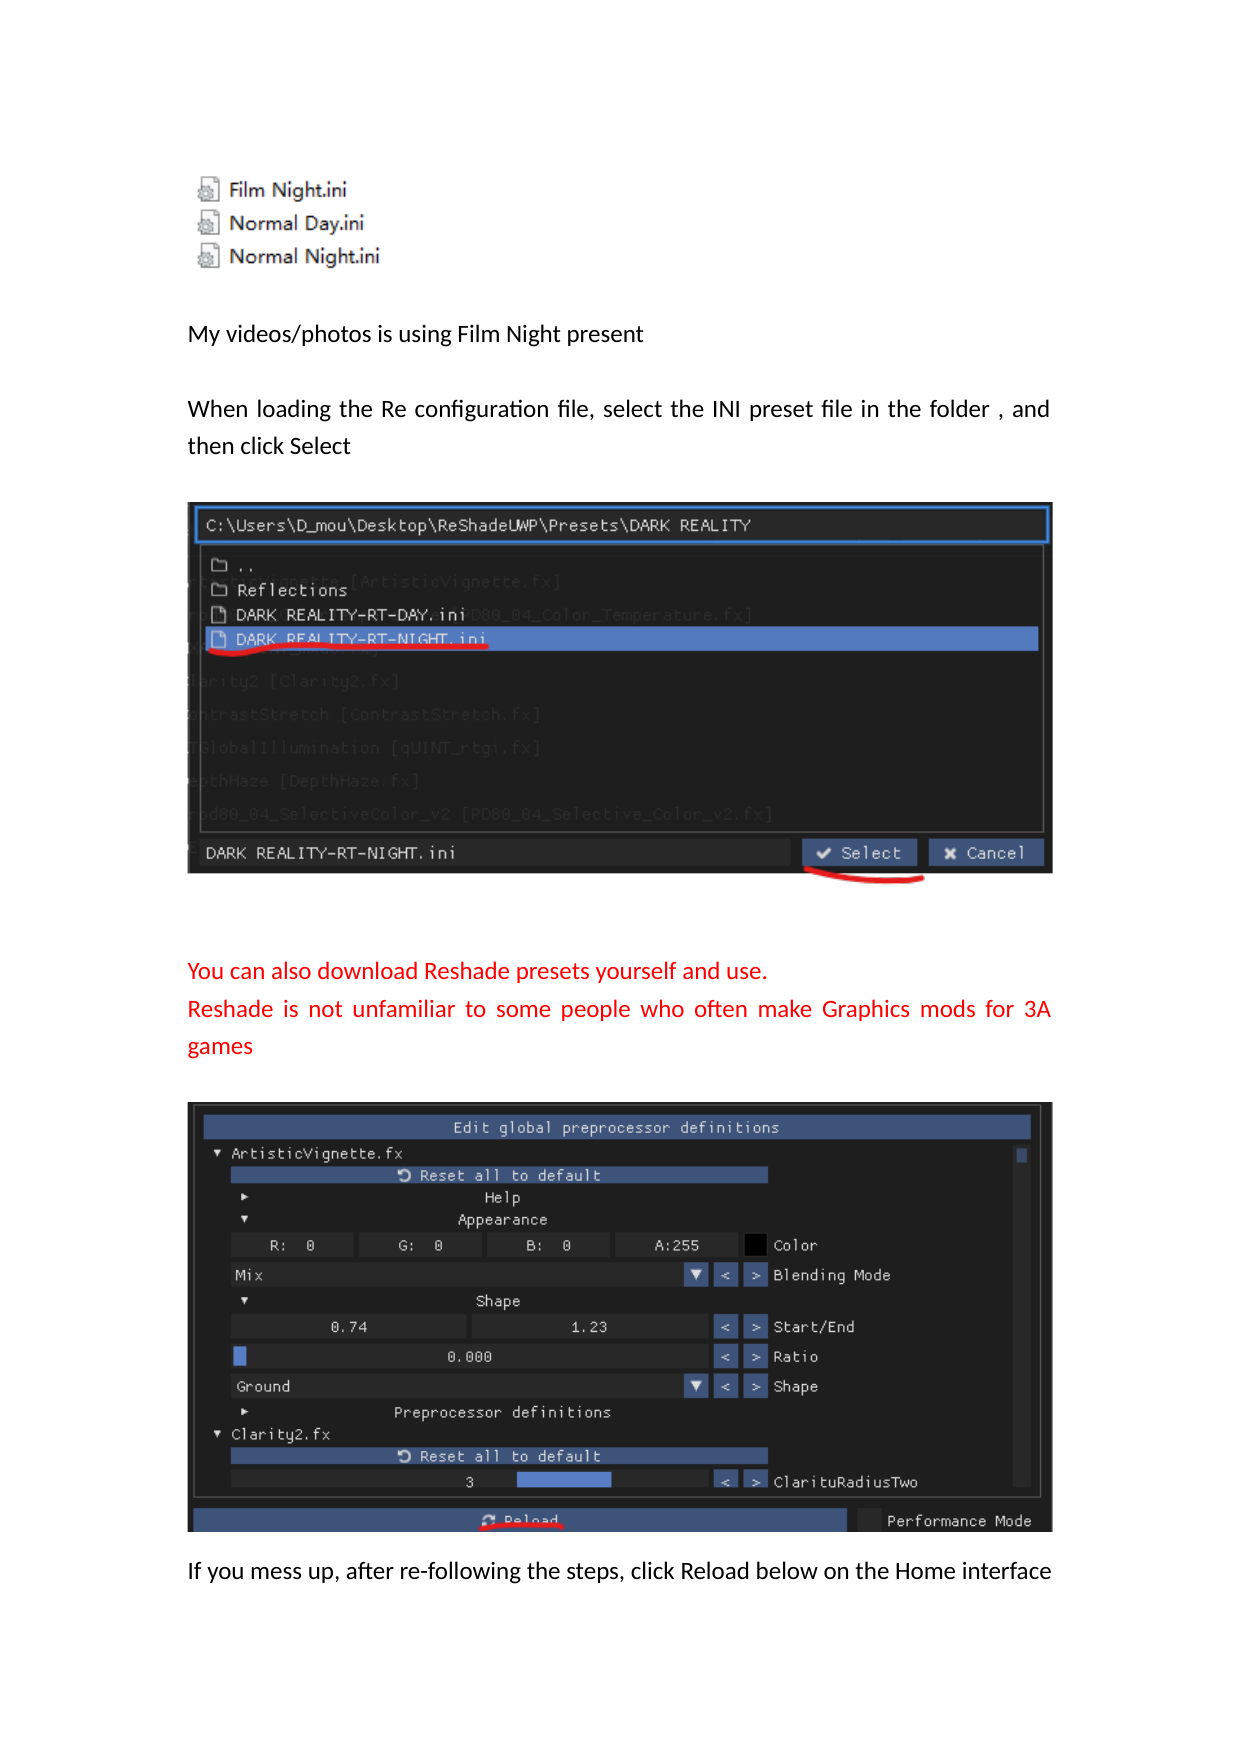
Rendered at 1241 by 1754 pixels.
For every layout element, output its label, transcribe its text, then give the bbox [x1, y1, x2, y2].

text When loading the Re configuration file, select the INI preset file in the folder , and then click Select [187, 389, 1053, 464]
text If you mess up, after re-following the steps, click Reload below on the Home interface [187, 1552, 1053, 1589]
text My videos/photos is using Film Night present [187, 314, 1053, 352]
picture [187, 502, 1053, 885]
text You can also download Reshade presets yourself and use. [187, 952, 1053, 989]
text Reshade is not unfamiliar to some people who often make Graphics mods for 3A games [187, 989, 1053, 1064]
picture [187, 164, 432, 284]
picture [187, 1102, 1053, 1532]
